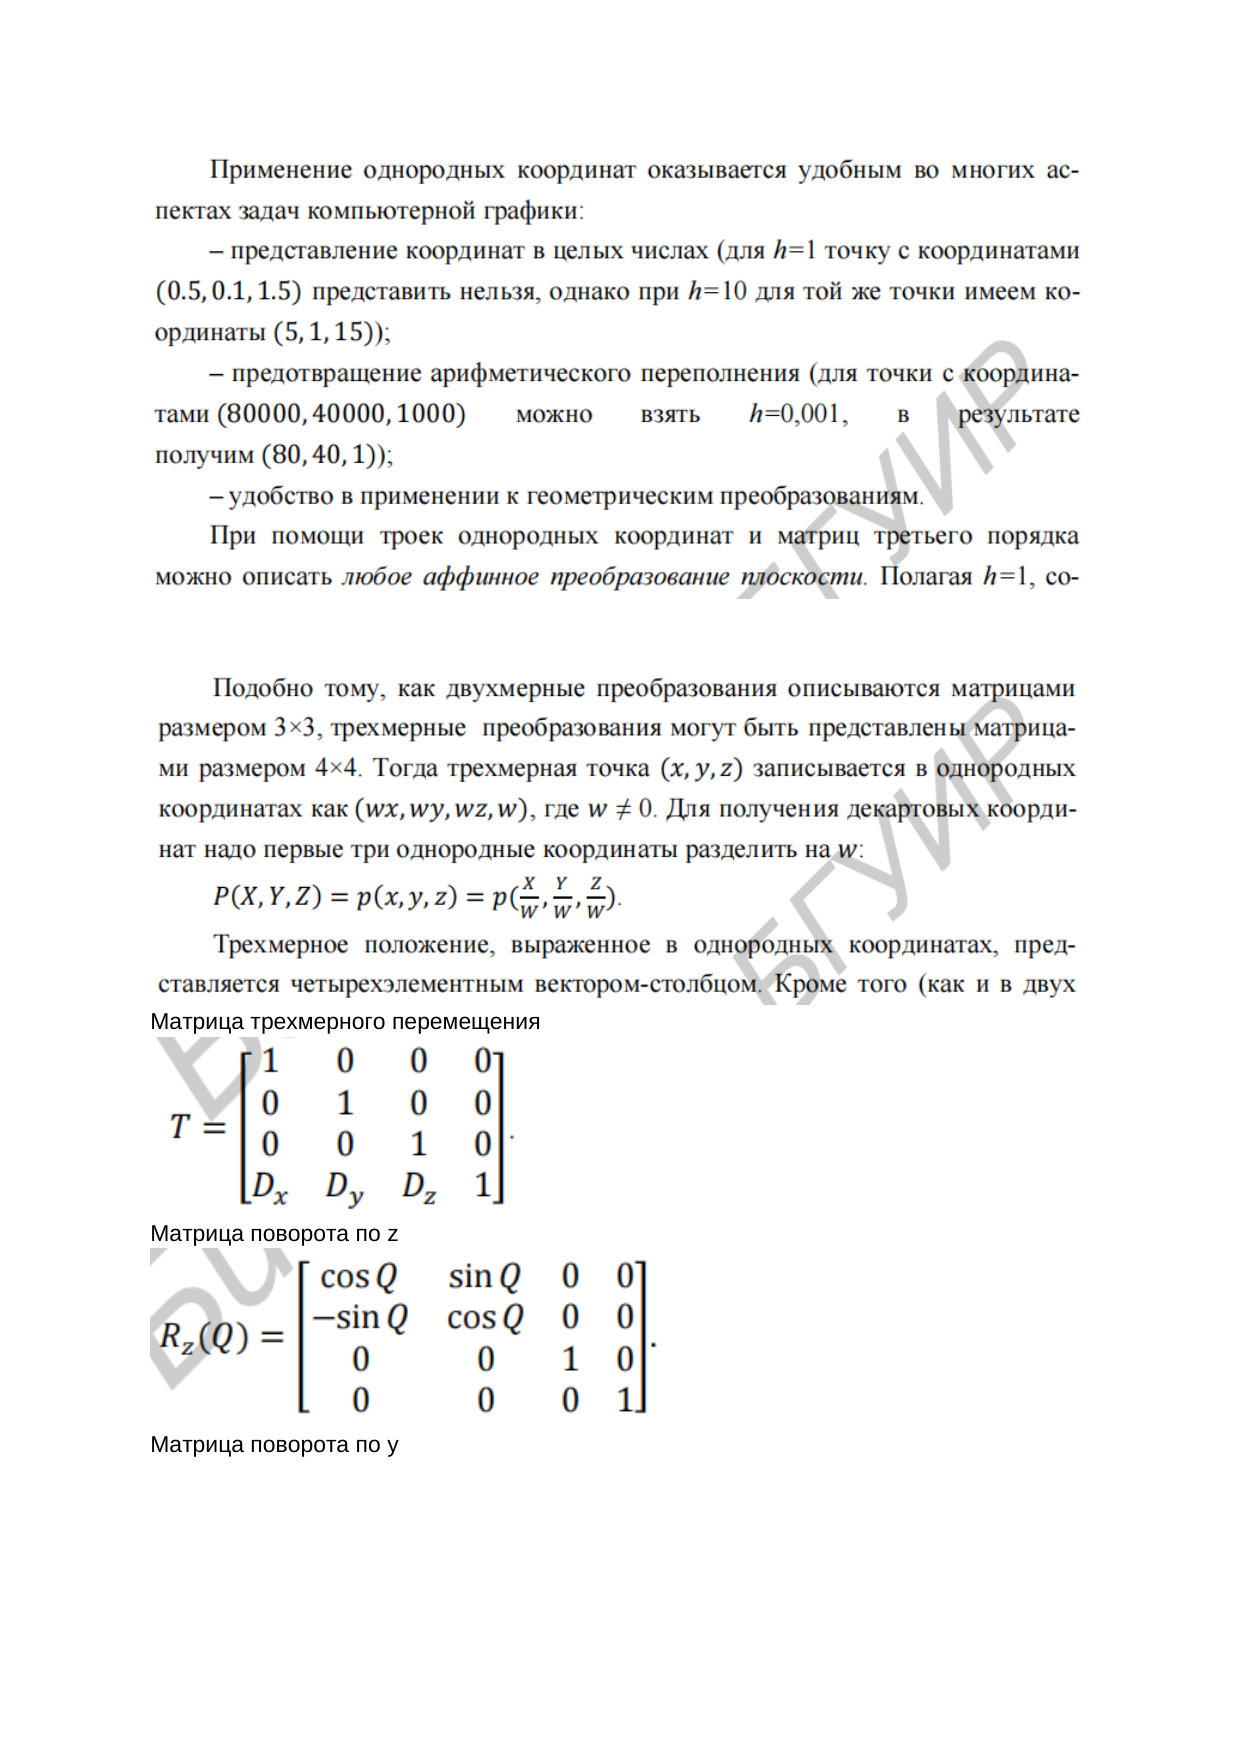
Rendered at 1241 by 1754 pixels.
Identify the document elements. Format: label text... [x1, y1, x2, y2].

text Матрица поворота по y [150, 1431, 1090, 1457]
picture [150, 1248, 666, 1429]
text Матрица трехмерного перемещения [150, 1008, 1090, 1034]
picture [150, 670, 1090, 1005]
text Матрица поворота по z [150, 1219, 1090, 1246]
picture [150, 1037, 519, 1217]
picture [150, 150, 1090, 599]
